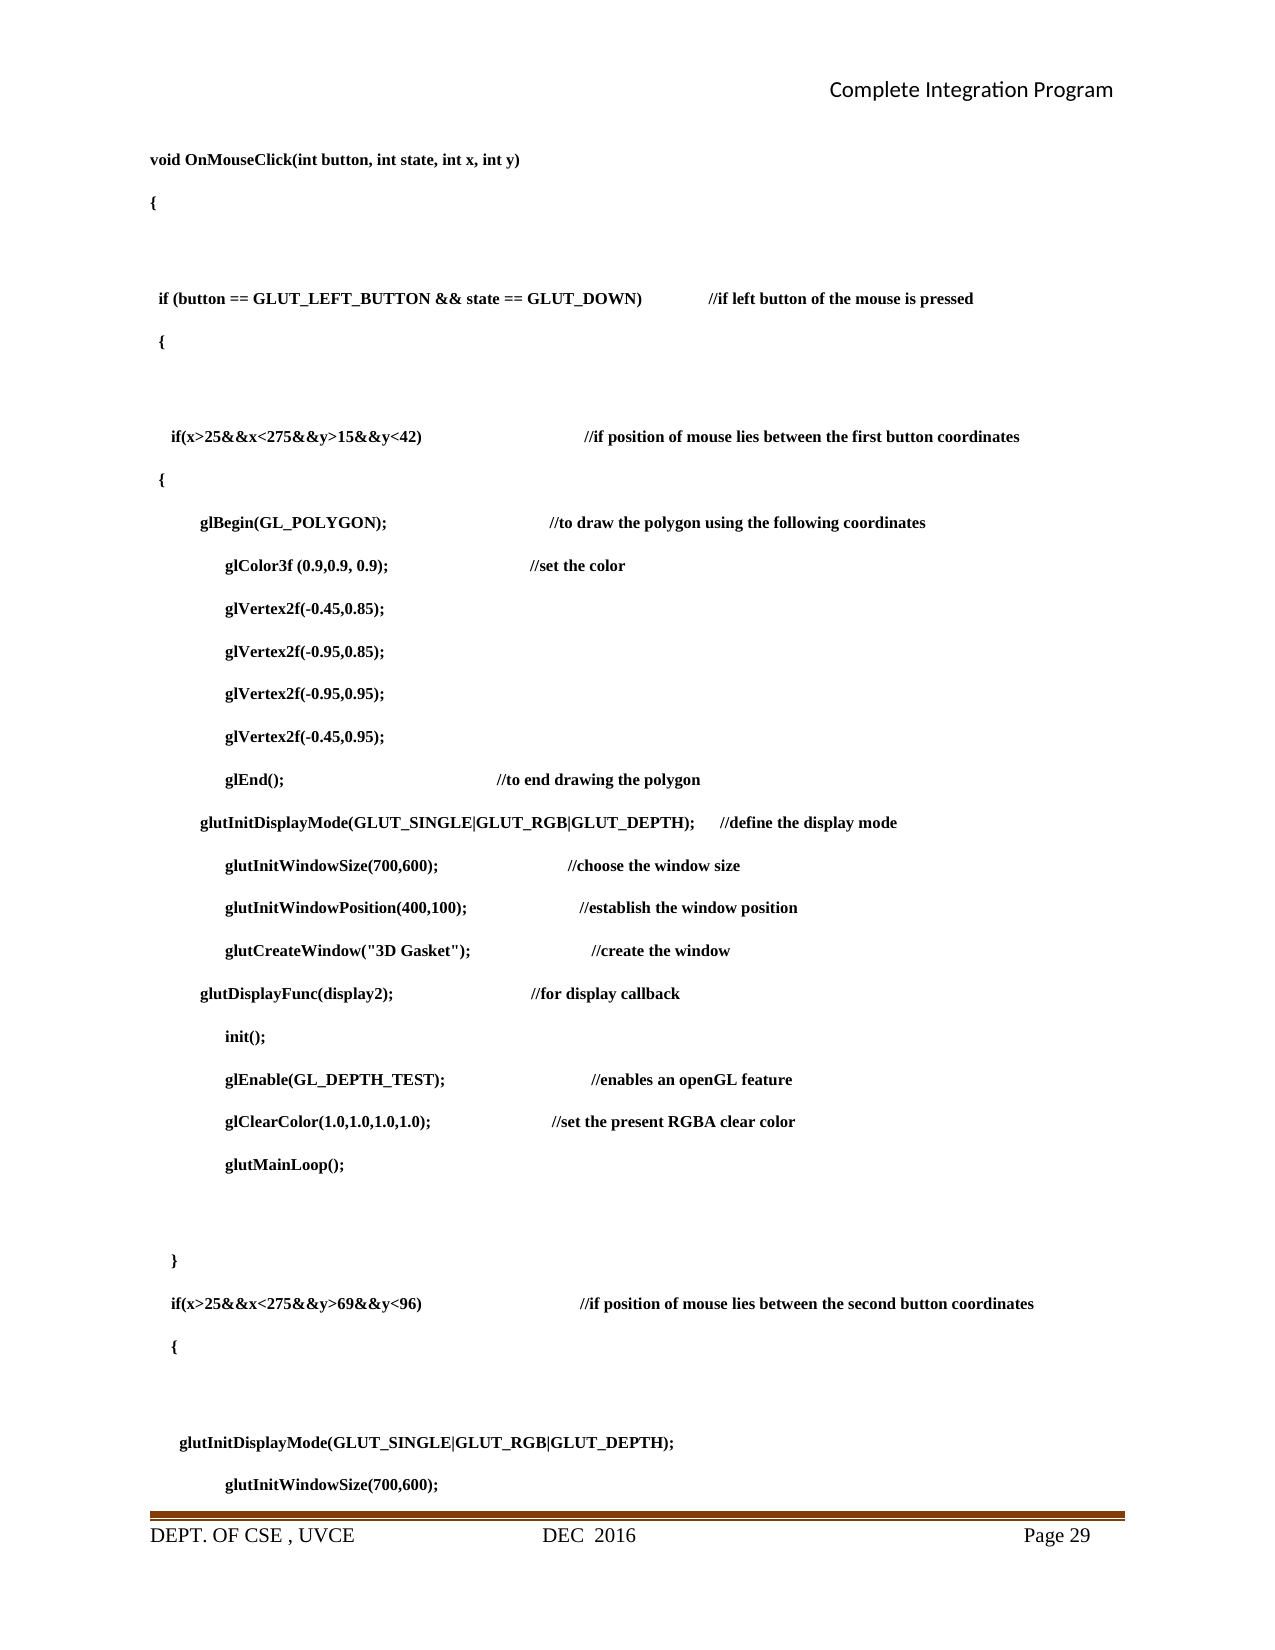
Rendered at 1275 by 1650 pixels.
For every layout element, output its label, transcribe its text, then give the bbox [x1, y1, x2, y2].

text if(x>25&&x<275&&y>15&&y<42) //if position of mouse lies between the first button coordinates [150, 427, 1125, 446]
text glBegin(GL_POLYGON); //to draw the polygon using the following coordinates [150, 513, 1125, 532]
text glVertex2f(-0.95,0.85); [150, 641, 1125, 661]
text glutInitWindowSize(700,600); //choose the window size [150, 855, 1125, 874]
text { [150, 193, 1125, 212]
text } [150, 1251, 1125, 1270]
text glVertex2f(-0.45,0.85); [150, 598, 1125, 618]
text { [150, 470, 1125, 489]
text { [150, 1337, 1125, 1356]
text glutInitWindowPosition(400,100); //establish the window position [150, 898, 1125, 917]
text glutMainLoop(); [150, 1155, 1125, 1174]
text glEnable(GL_DEPTH_TEST); //enables an openGL feature [150, 1069, 1125, 1089]
text if (button == GLUT_LEFT_BUTTON && state == GLUT_DOWN) //if left button of the mouse is pressed [150, 289, 1125, 308]
text glutDisplayFunc(display2); //for display callback [150, 984, 1125, 1003]
text { [150, 331, 1125, 351]
text glColor3f (0.9,0.9, 0.9); //set the color [150, 556, 1125, 575]
text glVertex2f(-0.95,0.95); [150, 684, 1125, 703]
text glVertex2f(-0.45,0.95); [150, 727, 1125, 746]
text if(x>25&&x<275&&y>69&&y<96) //if position of mouse lies between the second button coordinates [150, 1294, 1125, 1313]
text void OnMouseClick(int button, int state, int x, int y) [150, 150, 1125, 169]
text glEnd(); //to end drawing the polygon [150, 770, 1125, 789]
text glutInitDisplayMode(GLUT_SINGLE|GLUT_RGB|GLUT_DEPTH); //define the display mode [150, 813, 1125, 832]
text glClearColor(1.0,1.0,1.0,1.0); //set the present RGBA clear color [150, 1112, 1125, 1131]
text glutInitWindowSize(700,600); [150, 1475, 1125, 1494]
text glutCreateWindow("3D Gasket"); //create the window [150, 941, 1125, 960]
text init(); [150, 1027, 1125, 1046]
text glutInitDisplayMode(GLUT_SINGLE|GLUT_RGB|GLUT_DEPTH); [150, 1432, 1125, 1452]
